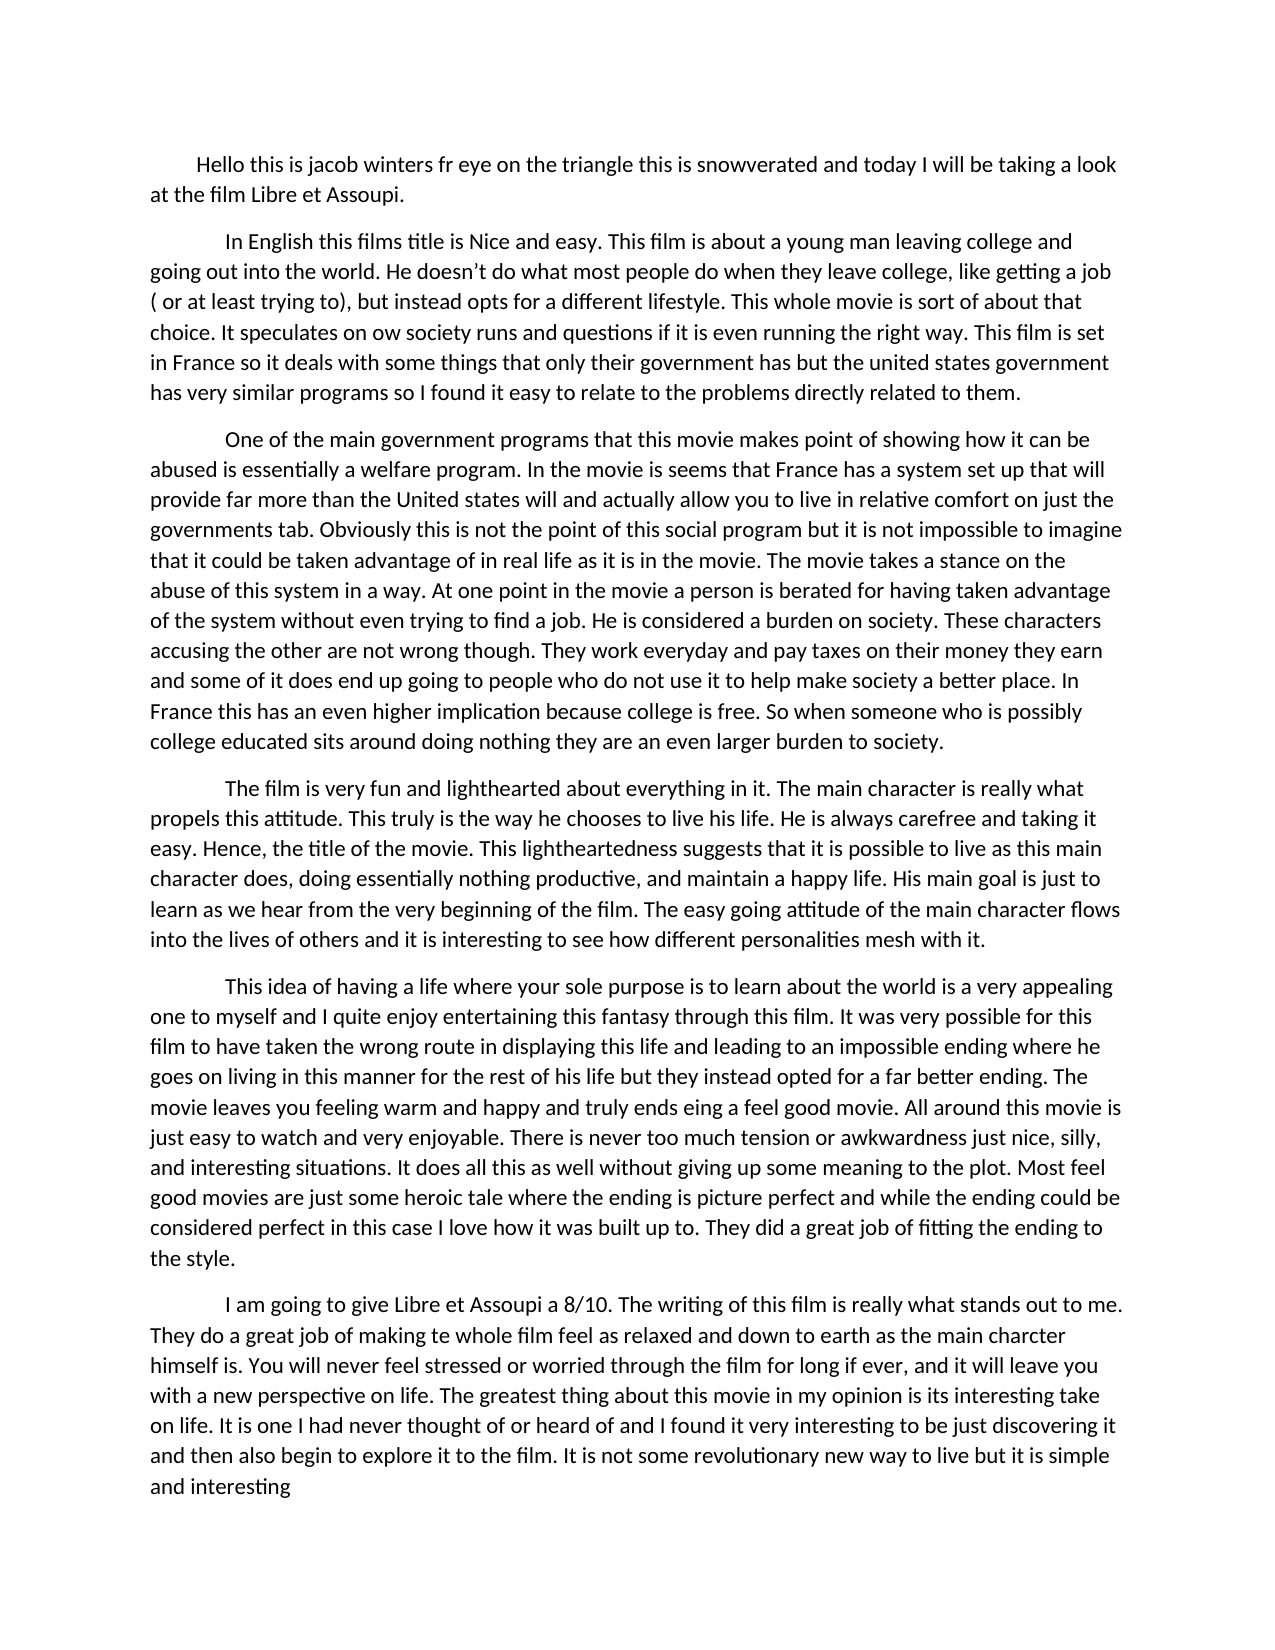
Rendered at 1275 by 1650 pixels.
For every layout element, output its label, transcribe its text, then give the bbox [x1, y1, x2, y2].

text Hello this is jacob winters fr eye on the triangle this is snowverated and today I will be taking a look at the film Libre et Assoupi. [150, 150, 1125, 208]
text This idea of having a life where your sole purpose is to learn about the world is a very appealing one to myself and I quite enjoy entertaining this fantasy through this film. It was very possible for this film to have taken the wrong route in displaying this life and leading to an impossible ending where he goes on living in this manner for the rest of his life but they instead opted for a far better ending. The movie leaves you feeling warm and happy and truly ends eing a feel good movie. All around this movie is just easy to watch and very enjoyable. There is never too much tension or awkwardness just nice, silly, and interesting situations. It does all this as well without giving up some meaning to the plot. Most feel good movies are just some heroic tale where the ending is picture perfect and while the ending could be considered perfect in this case I love how it was built up to. They did a great job of fitting the ending to the style. [150, 972, 1125, 1272]
text I am going to give Libre et Assoupi a 8/10. The writing of this film is really what stands out to me. They do a great job of making te whole film feel as relaxed and down to earth as the main charcter himself is. You will never feel stressed or worried through the film for long if ever, and it will leave you with a new perspective on life. The greatest thing about this movie in my opinion is its interesting take on life. It is one I had never thought of or heard of and I found it very interesting to be just discovering it and then also begin to explore it to the film. It is not some revolutionary new way to live but it is simple and interesting [150, 1291, 1125, 1500]
text One of the main government programs that this movie makes point of showing how it can be abused is essentially a welfare program. In the movie is seems that France has a system set up that will provide far more than the United states will and actually allow you to live in relative comfort on just the governments tab. Obviously this is not the point of this social program but it is not impossible to imagine that it could be taken advantage of in real life as it is in the movie. The movie takes a stance on the abuse of this system in a way. At one point in the movie a person is berated for having taken advantage of the system without even trying to find a job. He is considered a burden on society. These characters accusing the other are not wrong though. They work everyday and pay taxes on their money they earn and some of it does end up going to people who do not use it to help make society a better place. In France this has an even higher implication because college is free. So when someone who is possibly college educated sits around doing nothing they are an even larger burden to society. [150, 425, 1125, 755]
text The film is very fun and lighthearted about everything in it. The main character is really what propels this attitude. This truly is the way he chooses to live his life. He is always carefree and taking it easy. Hence, the title of the movie. This lightheartedness suggests that it is possible to live as this main character does, doing essentially nothing productive, and maintain a happy life. His main goal is just to learn as we hear from the very beginning of the film. The easy going attitude of the main character flows into the lives of others and it is interesting to see how different personalities mesh with it. [150, 774, 1125, 953]
text In English this films title is Nice and easy. This film is about a young man leaving college and going out into the world. He doesn’t do what most people do when they leave college, like getting a job ( or at least trying to), but instead opts for a different lifestyle. This whole movie is sort of about that choice. It speculates on ow society runs and questions if it is even running the right way. This film is set in France so it deals with some things that only their government has but the united states government has very similar programs so I found it easy to relate to the problems directly related to them. [150, 227, 1125, 406]
